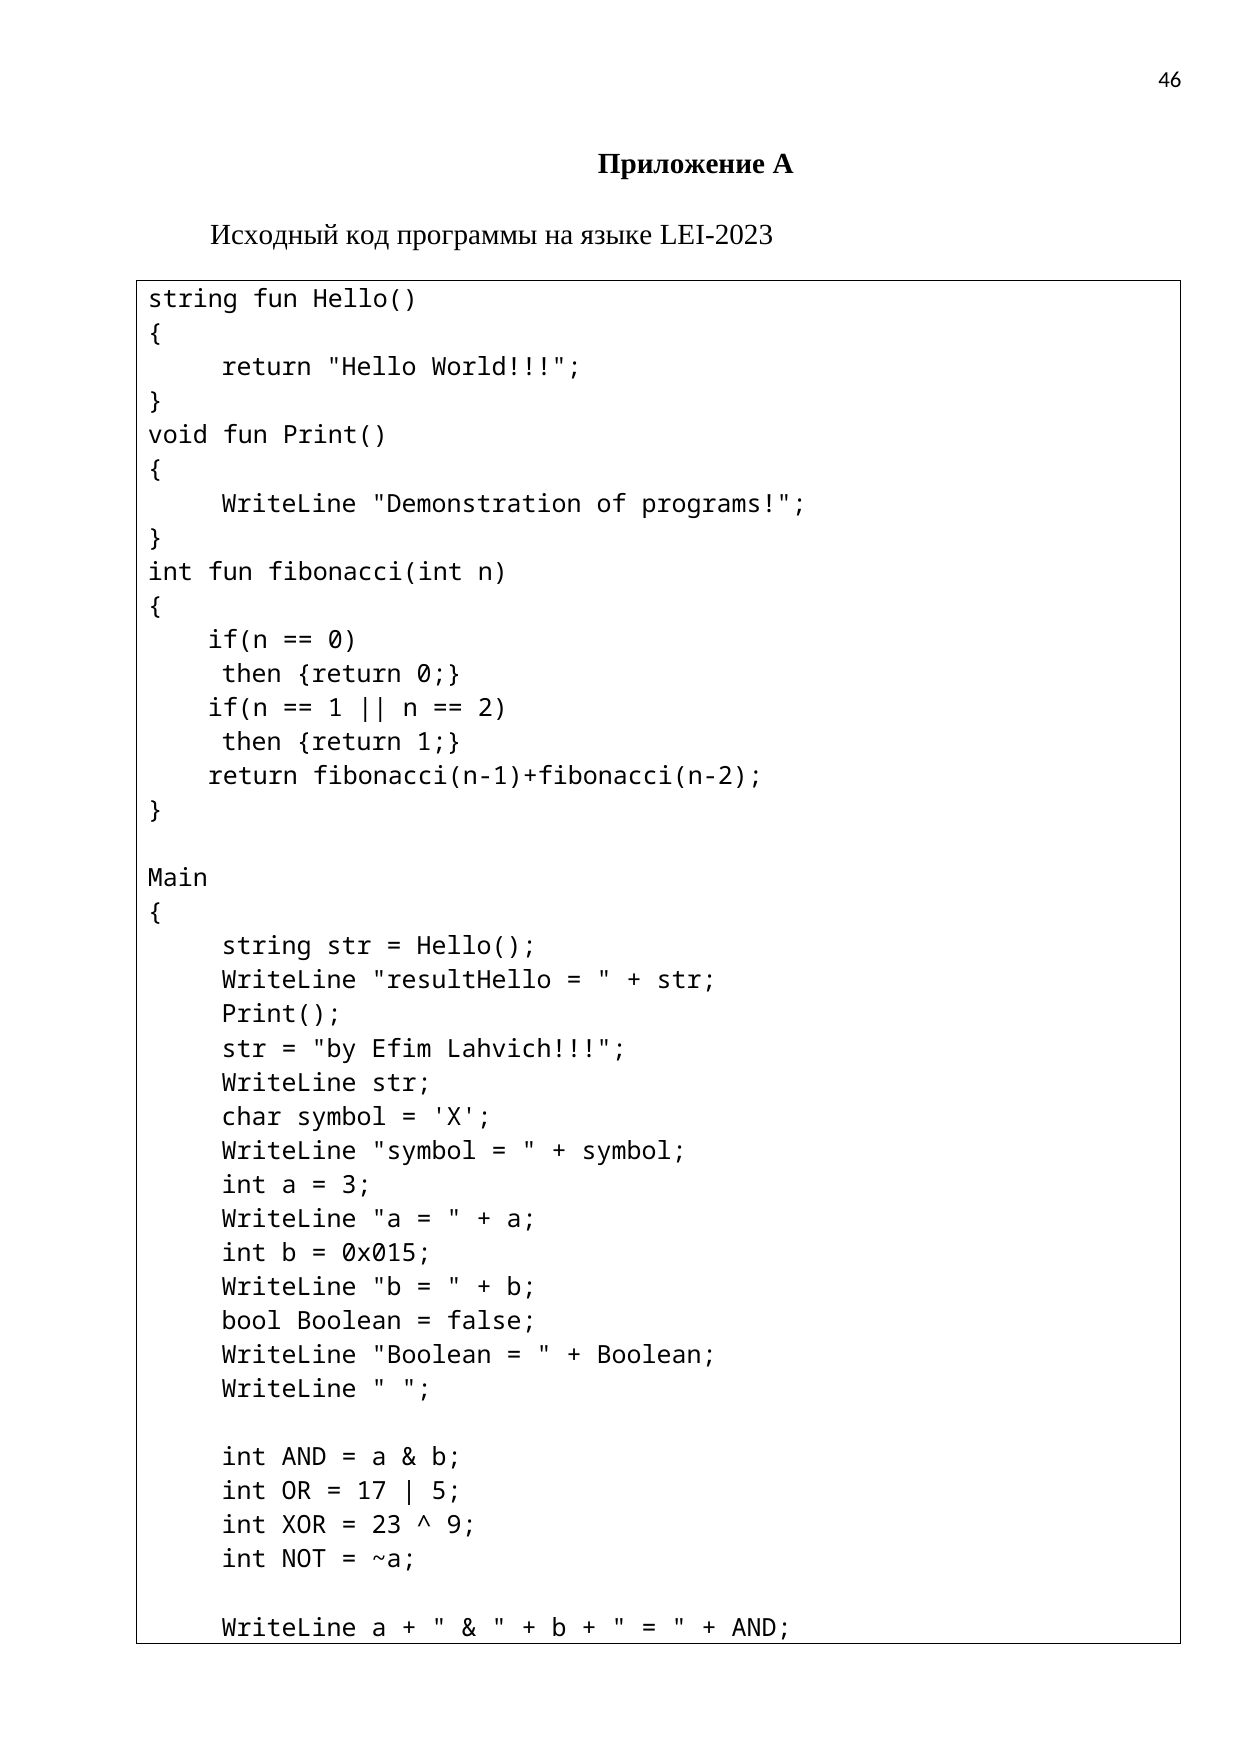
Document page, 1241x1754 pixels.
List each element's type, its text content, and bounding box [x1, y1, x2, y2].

subtitle Приложение A [136, 146, 1181, 179]
title Исходный код программы на языке LEI-2023 [136, 217, 1181, 251]
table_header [137, 281, 1180, 1643]
